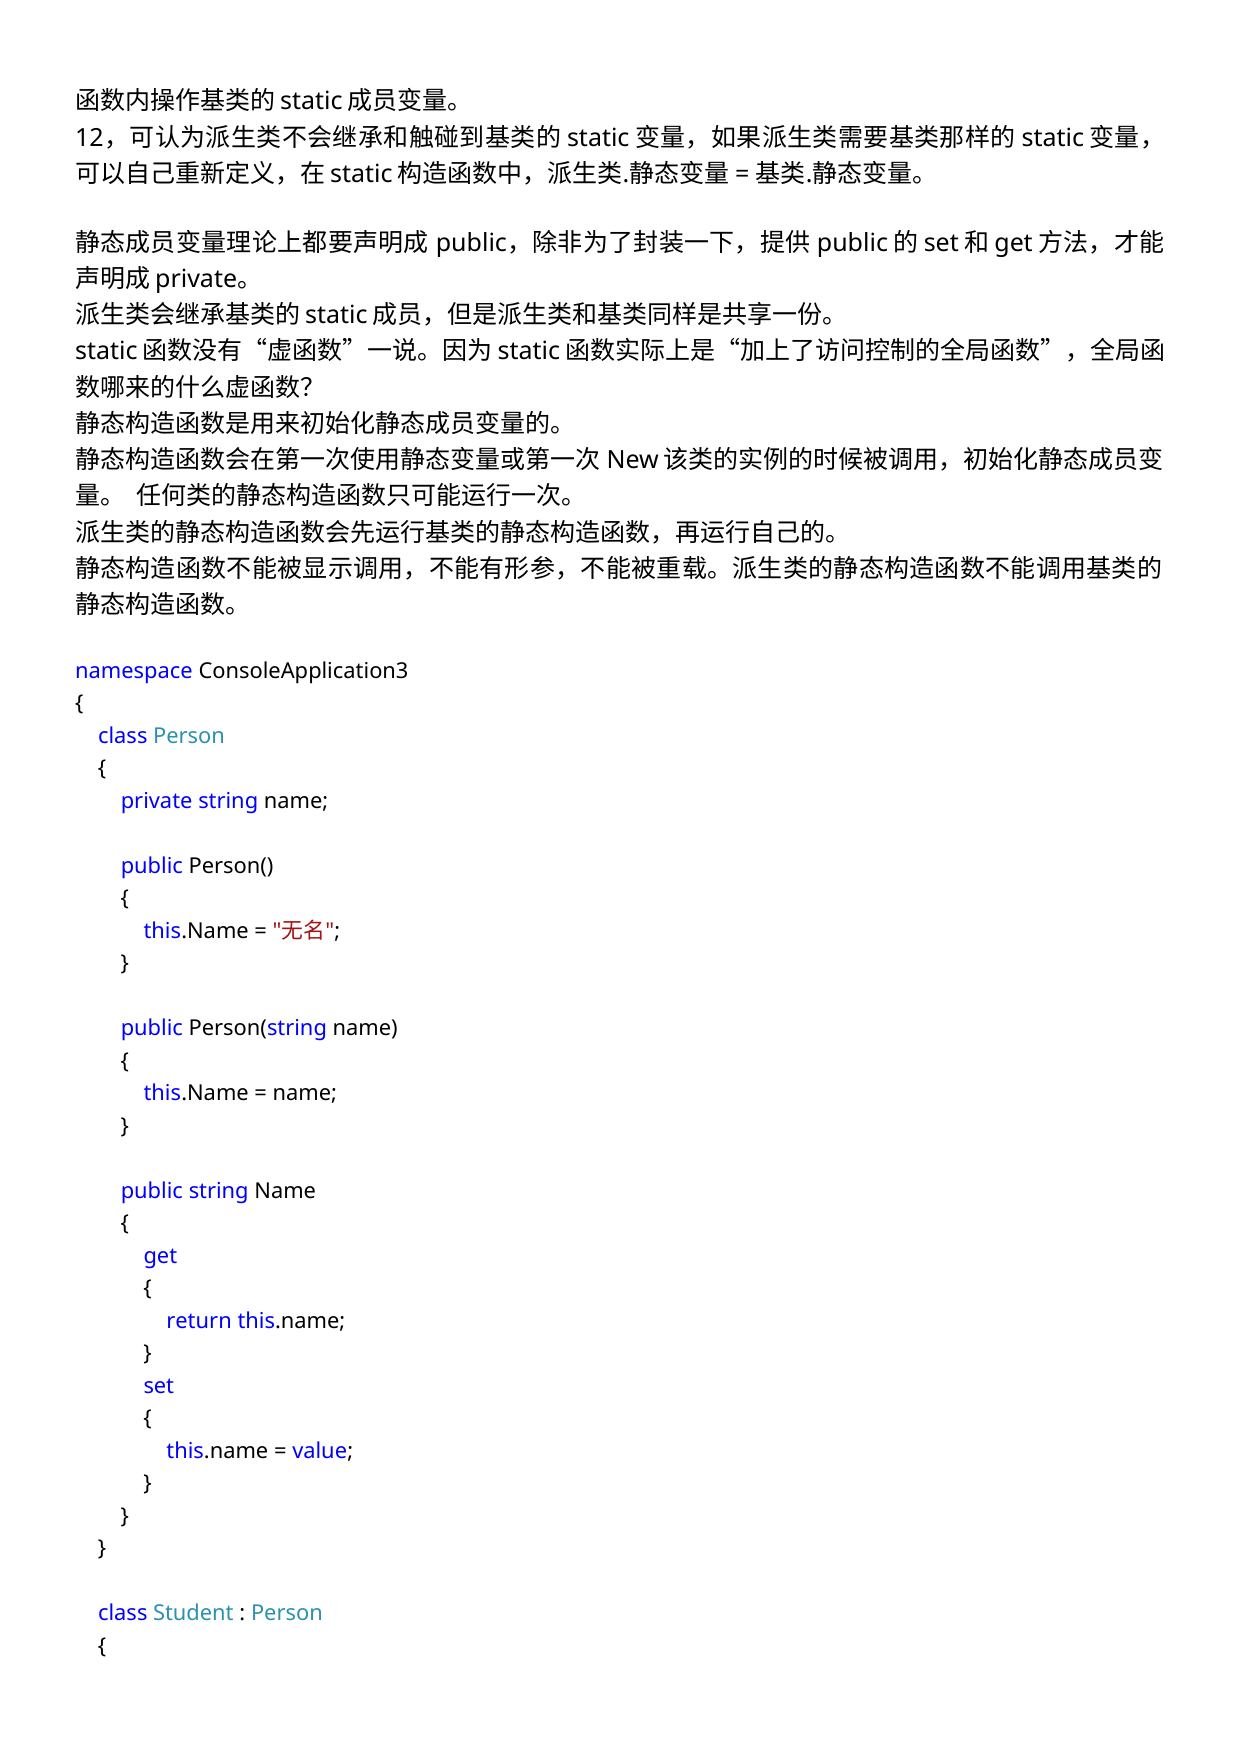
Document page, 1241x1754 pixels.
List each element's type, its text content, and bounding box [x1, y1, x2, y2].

text } [75, 946, 1165, 978]
text 静态构造函数不能被显示调用，不能有形参，不能被重载。派生类的静态构造函数不能调用基类的静态构造函数。 [75, 548, 1165, 621]
text this.Name = "无名"; [75, 913, 1165, 946]
text 静态构造函数会在第一次使用静态变量或第一次New该类的实例的时候被调用，初始化静态成员变量。 任何类的静态构造函数只可能运行一次。 [75, 439, 1165, 512]
text public Person(string name) [75, 1011, 1165, 1043]
text class Student : Person [75, 1596, 1165, 1628]
text private string name; [75, 783, 1165, 816]
text set [75, 1368, 1165, 1401]
text class Person [75, 718, 1165, 751]
text public Person() [75, 848, 1165, 881]
text namespace ConsoleApplication3 [75, 653, 1165, 686]
text public string Name [75, 1173, 1165, 1206]
text } [75, 1498, 1165, 1531]
text this.name = value; [75, 1433, 1165, 1466]
text 12，可认为派生类不会继承和触碰到基类的static变量，如果派生类需要基类那样的static变量，可以自己重新定义，在static构造函数中，派生类.静态变量 = 基类.静态变量。 [75, 117, 1165, 189]
text } [75, 1336, 1165, 1368]
text static函数没有“虚函数”一说。因为static函数实际上是“加上了访问控制的全局函数”，全局函数哪来的什么虚函数？ [75, 331, 1165, 403]
text 派生类会继承基类的static成员，但是派生类和基类同样是共享一份。 [75, 294, 1165, 331]
text } [75, 1466, 1165, 1498]
text { [75, 1043, 1165, 1076]
text return this.name; [75, 1303, 1165, 1336]
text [75, 81, 1165, 117]
text } [75, 1108, 1165, 1141]
text } [75, 1531, 1165, 1563]
text { [75, 1628, 1165, 1661]
text { [75, 881, 1165, 913]
text { [75, 686, 1165, 718]
text 静态成员变量理论上都要声明成public，除非为了封装一下，提供public的set和get方法，才能声明成private。 [75, 222, 1165, 294]
text { [75, 751, 1165, 783]
text 静态构造函数是用来初始化静态成员变量的。 [75, 403, 1165, 439]
text 派生类的静态构造函数会先运行基类的静态构造函数，再运行自己的。 [75, 512, 1165, 548]
text get [75, 1238, 1165, 1271]
text { [75, 1401, 1165, 1433]
text this.Name = name; [75, 1076, 1165, 1108]
text { [75, 1271, 1165, 1303]
text { [75, 1206, 1165, 1238]
